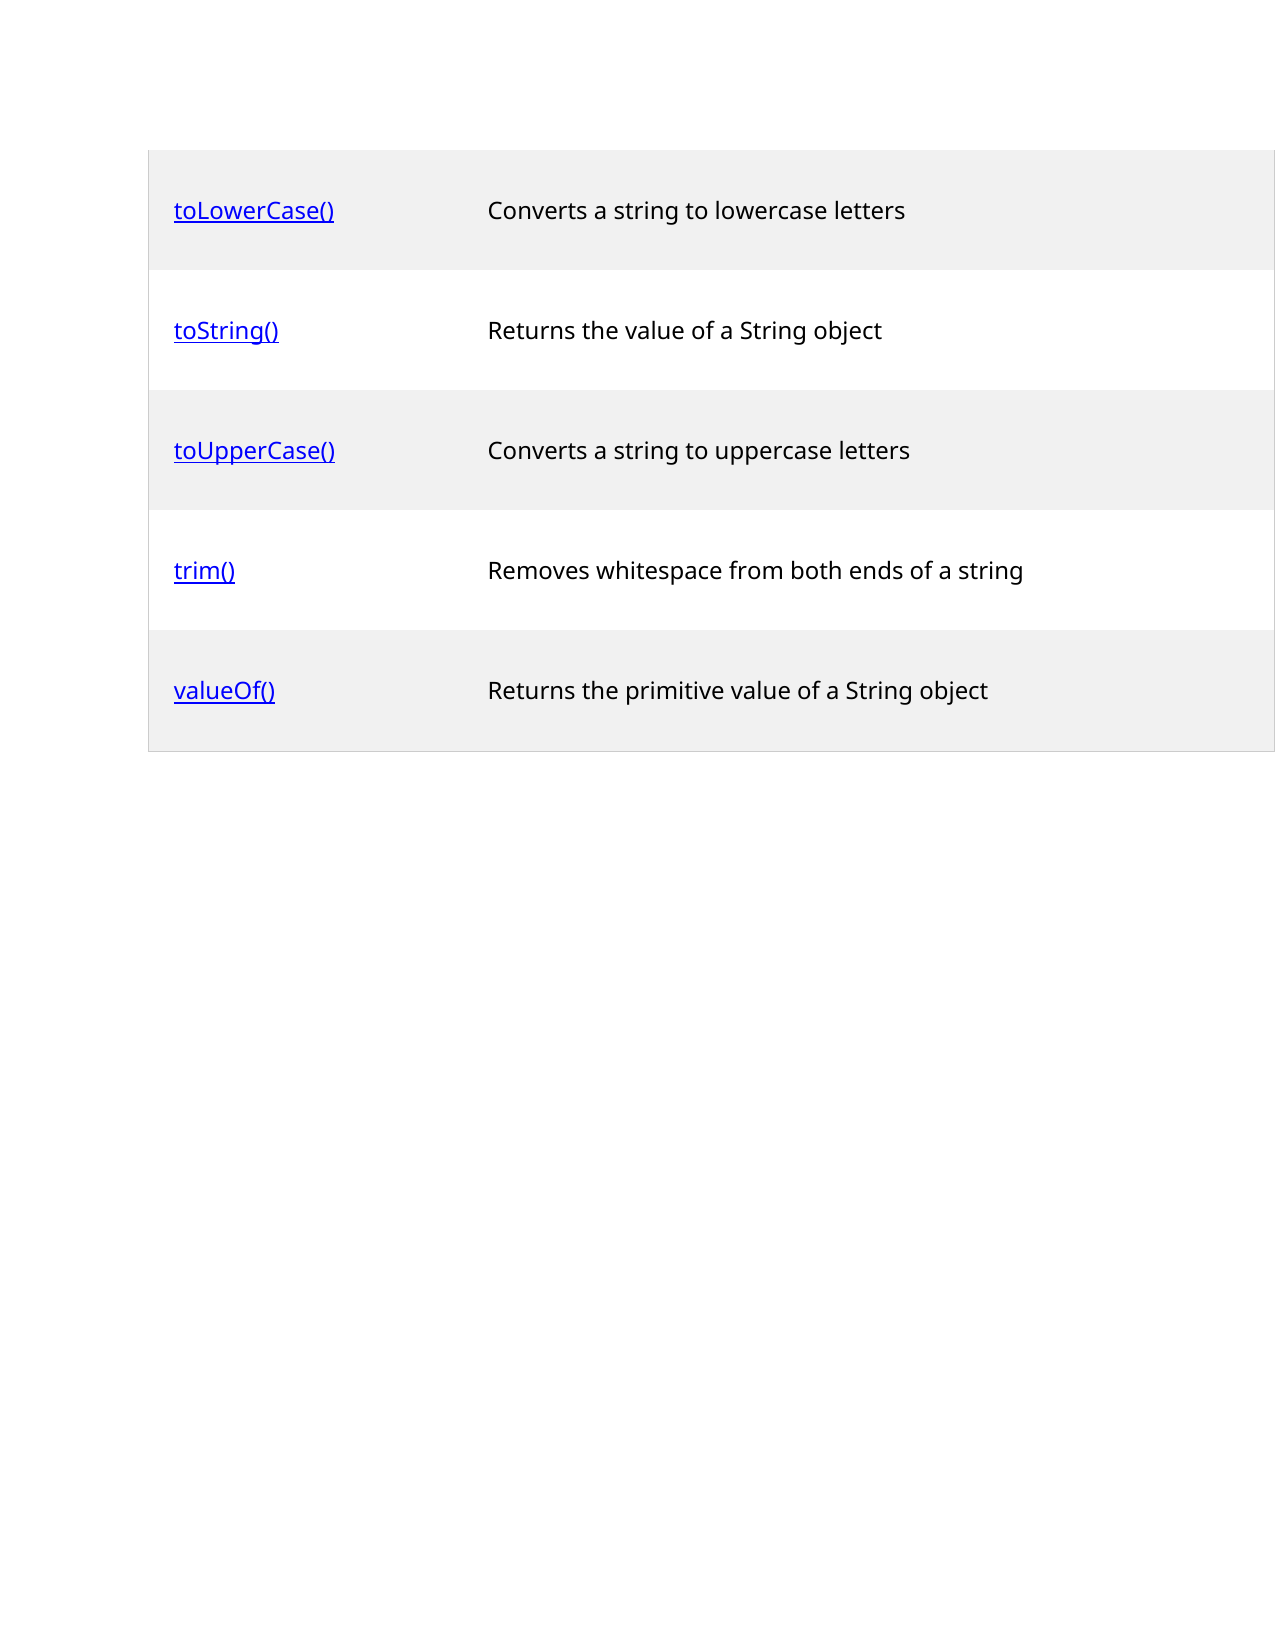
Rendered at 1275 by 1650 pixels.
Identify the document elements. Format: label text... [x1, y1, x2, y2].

table_cell toString() [149, 270, 475, 390]
table_cell toLowerCase() [149, 150, 475, 270]
table_cell Converts a string to uppercase letters [475, 390, 1274, 510]
table_cell Returns the value of a String object [475, 270, 1274, 390]
table_cell Returns the primitive value of a String object [475, 630, 1274, 751]
table_cell Converts a string to lowercase letters [475, 150, 1274, 270]
table_cell Removes whitespace from both ends of a string [475, 510, 1274, 630]
table_cell toUpperCase() [149, 390, 475, 510]
table_cell trim() [149, 510, 475, 630]
table_cell valueOf() [149, 630, 475, 751]
